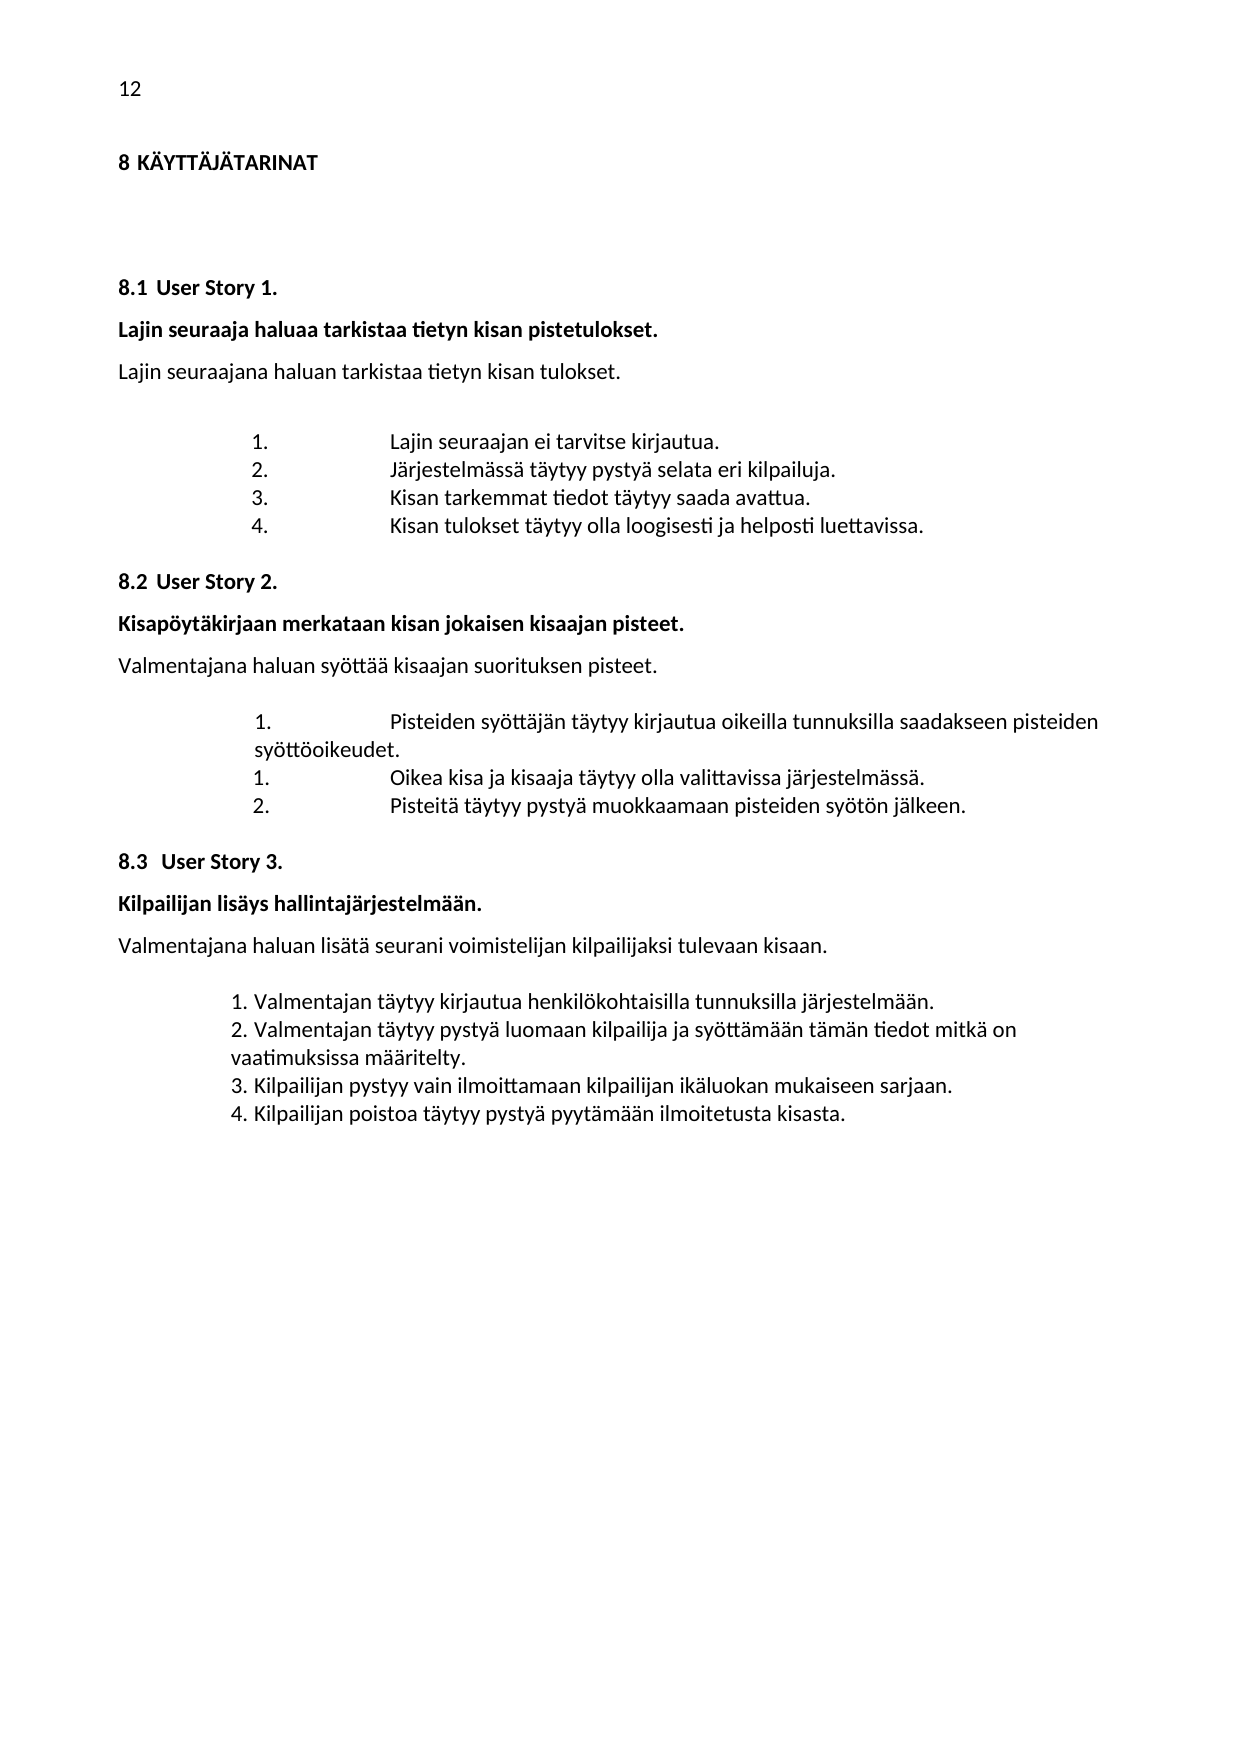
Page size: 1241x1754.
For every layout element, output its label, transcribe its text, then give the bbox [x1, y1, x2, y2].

list Pisteiden syöttäjän täytyy kirjautua oikeilla tunnuksilla saadakseen pisteiden syöttöoikeudet. [254, 707, 1152, 763]
list Pisteitä täytyy pystyä muokkaamaan pisteiden syötön jälkeen. [252, 791, 1152, 819]
subtitle User Story 3. [118, 847, 1152, 875]
subtitle User Story 1. [118, 273, 1152, 301]
subtitle User Story 2. [118, 567, 1152, 595]
text Kilpailijan lisäys hallintajärjestelmään. [118, 889, 1152, 917]
text Valmentajana haluan lisätä seurani voimistelijan kilpailijaksi tulevaan kisaan. [118, 931, 1152, 959]
text Lajin seuraajana haluan tarkistaa tietyn kisan tulokset. [118, 357, 1152, 385]
list Valmentajan täytyy pystyä luomaan kilpailija ja syöttämään tämän tiedot mitkä on vaatimuksissa määritelty. [231, 1015, 1152, 1071]
list Kilpailijan poistoa täytyy pystyä pyytämään ilmoitetusta kisasta. [231, 1099, 1152, 1127]
list Valmentajan täytyy kirjautua henkilökohtaisilla tunnuksilla järjestelmään. [231, 987, 1152, 1015]
text Lajin seuraaja haluaa tarkistaa tietyn kisan pistetulokset. [118, 315, 1152, 343]
list Kilpailijan pystyy vain ilmoittamaan kilpailijan ikäluokan mukaiseen sarjaan. [231, 1071, 1152, 1099]
list Oikea kisa ja kisaaja täytyy olla valittavissa järjestelmässä. [252, 763, 1152, 791]
text Kisapöytäkirjaan merkataan kisan jokaisen kisaajan pisteet. [118, 609, 1152, 637]
list Lajin seuraajan ei tarvitse kirjautua. [251, 427, 1152, 455]
subtitle KÄYTTÄJÄTARINAT [118, 148, 1152, 176]
list Järjestelmässä täytyy pystyä selata eri kilpailuja. [251, 455, 1152, 483]
list Kisan tulokset täytyy olla loogisesti ja helposti luettavissa. [251, 511, 1152, 539]
text Valmentajana haluan syöttää kisaajan suorituksen pisteet. [118, 651, 1152, 679]
list Kisan tarkemmat tiedot täytyy saada avattua. [251, 483, 1152, 511]
